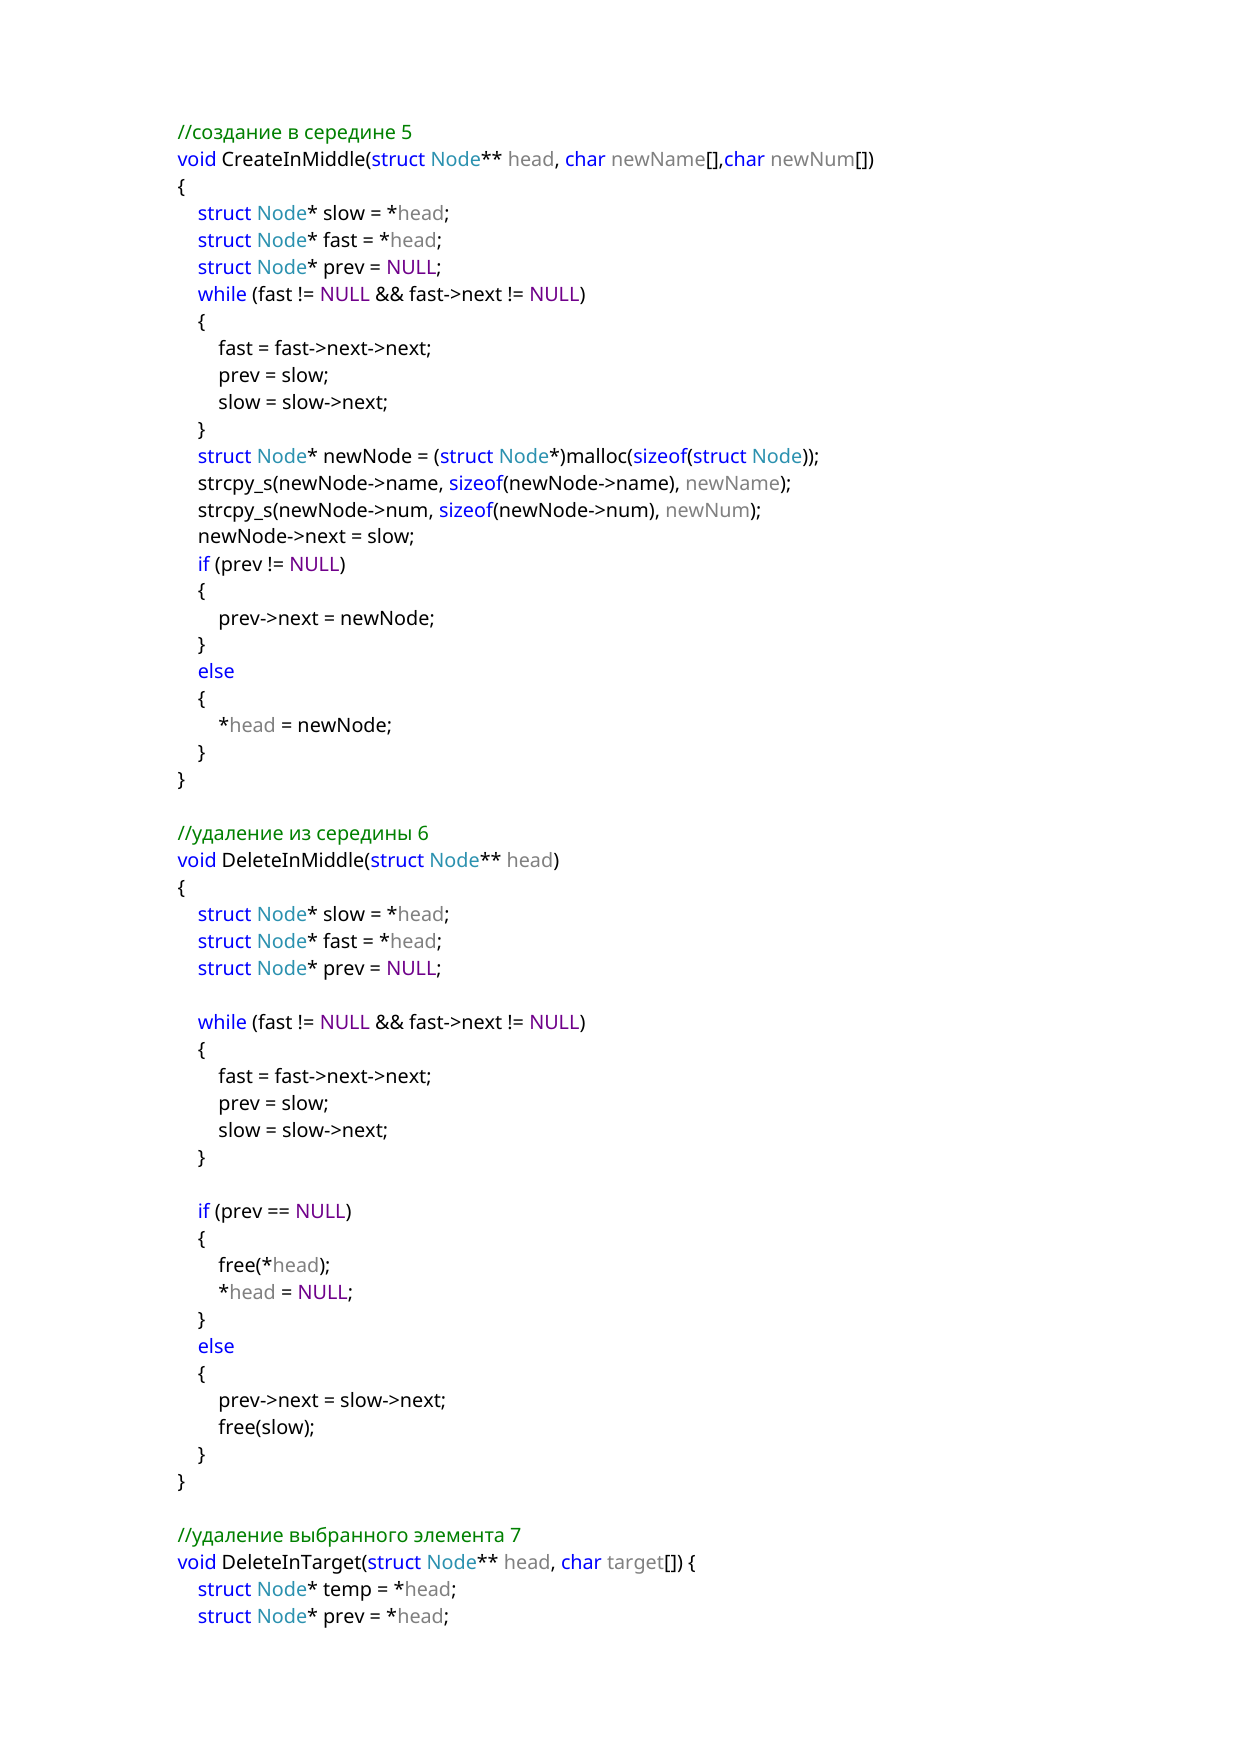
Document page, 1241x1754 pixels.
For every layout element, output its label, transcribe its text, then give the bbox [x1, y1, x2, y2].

text strcpy_s(newNode->name, sizeof(newNode->name), newName); [177, 469, 1152, 496]
text } [177, 1305, 1152, 1332]
text *head = newNode; [177, 712, 1152, 739]
text { [177, 307, 1152, 334]
text } [177, 739, 1152, 766]
text if (prev != NULL) [177, 550, 1152, 577]
text struct Node* fast = *head; [177, 226, 1152, 253]
text void CreateInMiddle(struct Node** head, char newName[],char newNum[]) [177, 145, 1152, 172]
text free(slow); [177, 1413, 1152, 1440]
text struct Node* temp = *head; [177, 1575, 1152, 1602]
text struct Node* prev = *head; [177, 1602, 1152, 1629]
text free(*head); [177, 1251, 1152, 1278]
text { [177, 873, 1152, 901]
text { [177, 172, 1152, 199]
text newNode->next = slow; [177, 523, 1152, 550]
text void DeleteInTarget(struct Node** head, char target[]) { [177, 1548, 1152, 1575]
text struct Node* slow = *head; [177, 199, 1152, 226]
text } [177, 1143, 1152, 1170]
text struct Node* fast = *head; [177, 927, 1152, 954]
text prev = slow; [177, 361, 1152, 388]
text else [177, 1332, 1152, 1359]
text void DeleteInMiddle(struct Node** head) [177, 847, 1152, 873]
text { [177, 1359, 1152, 1386]
text struct Node* prev = NULL; [177, 253, 1152, 280]
text struct Node* slow = *head; [177, 901, 1152, 927]
text prev->next = newNode; [177, 604, 1152, 631]
text slow = slow->next; [177, 1116, 1152, 1143]
text fast = fast->next->next; [177, 334, 1152, 361]
text { [177, 1224, 1152, 1251]
text else [177, 658, 1152, 685]
text struct Node* newNode = (struct Node*)malloc(sizeof(struct Node)); [177, 442, 1152, 469]
text } [177, 631, 1152, 658]
text fast = fast->next->next; [177, 1062, 1152, 1089]
text { [177, 1035, 1152, 1062]
text prev = slow; [177, 1089, 1152, 1116]
text slow = slow->next; [177, 388, 1152, 415]
text struct Node* prev = NULL; [177, 954, 1152, 981]
text if (prev == NULL) [177, 1197, 1152, 1224]
text //удаление из середины 6 [177, 819, 1152, 847]
text { [177, 685, 1152, 712]
text //создание в середине 5 [177, 118, 1152, 145]
text *head = NULL; [177, 1278, 1152, 1305]
text //удаление выбранного элемента 7 [177, 1521, 1152, 1548]
text } [177, 766, 1152, 793]
text } [177, 1467, 1152, 1494]
text { [177, 577, 1152, 604]
text } [177, 415, 1152, 442]
text while (fast != NULL && fast->next != NULL) [177, 1008, 1152, 1035]
text while (fast != NULL && fast->next != NULL) [177, 280, 1152, 307]
text prev->next = slow->next; [177, 1386, 1152, 1413]
text strcpy_s(newNode->num, sizeof(newNode->num), newNum); [177, 496, 1152, 523]
text } [177, 1440, 1152, 1467]
